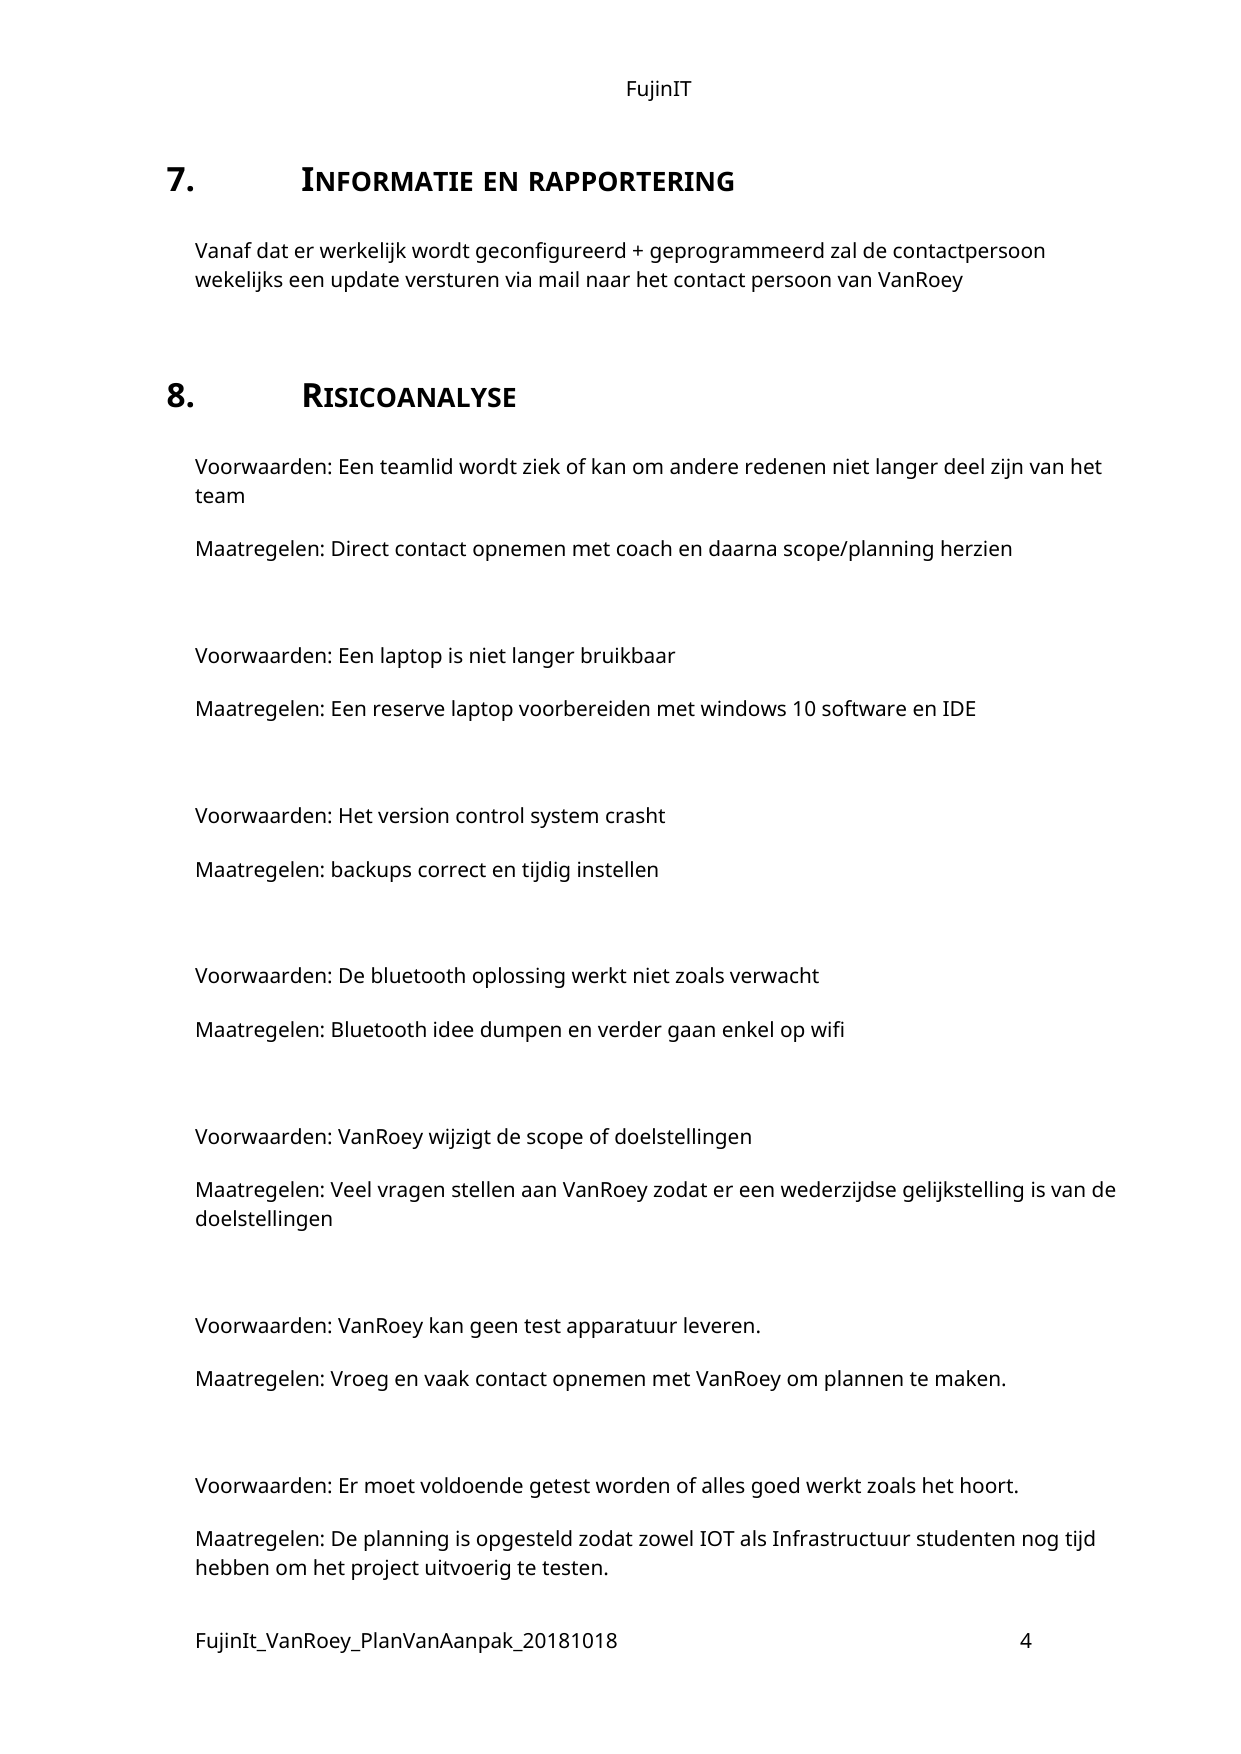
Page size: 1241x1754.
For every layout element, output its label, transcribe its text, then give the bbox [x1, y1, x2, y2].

subtitle Risicoanalyse [195, 372, 1122, 417]
text Maatregelen: De planning is opgesteld zodat zowel IOT als Infrastructuur studenten nog tijd hebben om het project uitvoerig te testen. [195, 1524, 1122, 1581]
text Voorwaarden: De bluetooth oplossing werkt niet zoals verwacht [195, 962, 1122, 990]
text Voorwaarden: VanRoey wijzigt de scope of doelstellingen [195, 1122, 1122, 1150]
text Maatregelen: Veel vragen stellen aan VanRoey zodat er een wederzijdse gelijkstelling is van de doelstellingen [195, 1175, 1122, 1232]
subtitle Informatie en rapportering [195, 156, 1122, 201]
text Maatregelen: Direct contact opnemen met coach en daarna scope/planning herzien [195, 534, 1122, 563]
text Voorwaarden: Een laptop is niet langer bruikbaar [195, 641, 1122, 669]
text Maatregelen: Vroeg en vaak contact opnemen met VanRoey om plannen te maken. [195, 1364, 1122, 1393]
text Voorwaarden: VanRoey kan geen test apparatuur leveren. [195, 1311, 1122, 1339]
text Maatregelen: Bluetooth idee dumpen en verder gaan enkel op wifi [195, 1015, 1122, 1043]
text Voorwaarden: Er moet voldoende getest worden of alles goed werkt zoals het hoort. [195, 1471, 1122, 1499]
text Maatregelen: backups correct en tijdig instellen [195, 855, 1122, 883]
text Vanaf dat er werkelijk wordt geconfigureerd + geprogrammeerd zal de contactpersoon wekelijks een update versturen via mail naar het contact persoon van VanRoey [195, 236, 1122, 293]
text Voorwaarden: Een teamlid wordt ziek of kan om andere redenen niet langer deel zijn van het team [195, 452, 1122, 509]
text Voorwaarden: Het version control system crasht [195, 801, 1122, 830]
text Maatregelen: Een reserve laptop voorbereiden met windows 10 software en IDE [195, 694, 1122, 723]
